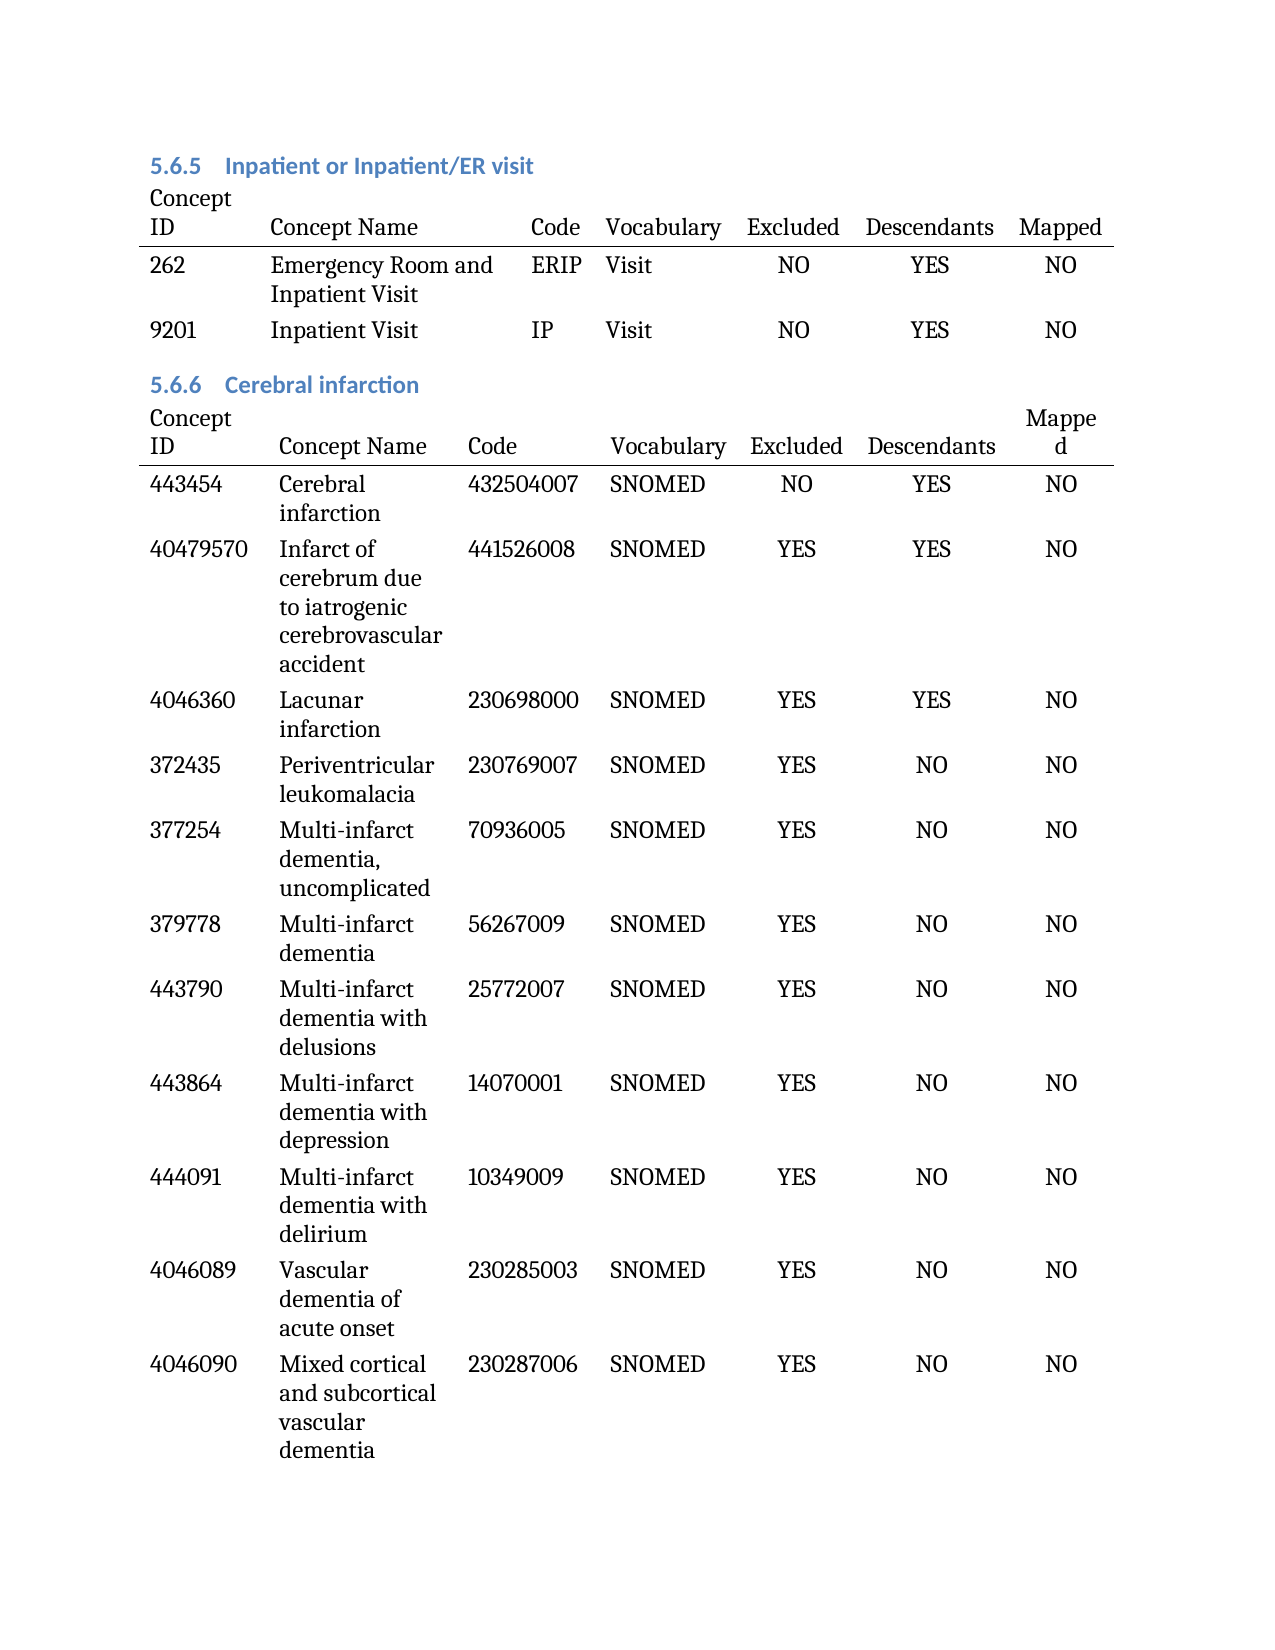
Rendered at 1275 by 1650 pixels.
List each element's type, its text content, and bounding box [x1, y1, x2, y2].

table_cell 25772007 [457, 971, 599, 1065]
table_cell YES [738, 813, 855, 906]
table_header Excluded [738, 400, 855, 465]
table_header Concept Name [268, 400, 457, 465]
table_cell NO [1008, 813, 1114, 906]
table_cell Multi-infarct dementia with delusions [268, 971, 457, 1065]
table_cell SNOMED [599, 466, 738, 531]
table_cell NO [855, 1346, 1008, 1469]
table_header Concept ID [139, 400, 268, 465]
table_cell NO [734, 312, 852, 348]
table_cell 443454 [139, 466, 268, 531]
table_cell NO [855, 1253, 1008, 1346]
table_cell NO [855, 748, 1008, 812]
table_cell SNOMED [599, 748, 738, 812]
table_cell IP [520, 312, 594, 348]
table_cell NO [1008, 466, 1114, 531]
table_cell NO [855, 1159, 1008, 1252]
table_cell NO [1008, 906, 1114, 971]
table_header Code [520, 181, 594, 246]
table_cell 377254 [139, 813, 268, 906]
table_cell NO [855, 813, 1008, 906]
table_header Descendants [852, 181, 1007, 246]
table_header Vocabulary [599, 400, 738, 465]
table_cell Multi-infarct dementia with depression [268, 1065, 457, 1159]
table_cell Multi-infarct dementia, uncomplicated [268, 813, 457, 906]
table_header Concept ID [139, 181, 259, 246]
table_cell 444091 [139, 1159, 268, 1252]
table_cell NO [855, 1065, 1008, 1159]
table_cell Vascular dementia of acute onset [268, 1253, 457, 1346]
table_cell YES [855, 466, 1008, 531]
table_header Mapped [1008, 400, 1114, 465]
table_cell YES [738, 1346, 855, 1469]
table_cell 230285003 [457, 1253, 599, 1346]
table_cell 443790 [139, 971, 268, 1065]
table_cell 56267009 [457, 906, 599, 971]
table_cell YES [855, 683, 1008, 747]
table_cell ERIP [520, 247, 594, 312]
table_header Vocabulary [594, 181, 734, 246]
table_cell Infarct of cerebrum due to iatrogenic cerebrovascular accident [268, 531, 457, 682]
table_cell 70936005 [457, 813, 599, 906]
table_cell NO [1008, 1346, 1114, 1469]
table_cell 443864 [139, 1065, 268, 1159]
table_header Code [457, 400, 599, 465]
table_cell 230698000 [457, 683, 599, 747]
table_cell 432504007 [457, 466, 599, 531]
table_cell 379778 [139, 906, 268, 971]
table_cell NO [1008, 531, 1114, 682]
table_cell NO [1007, 312, 1114, 348]
table_cell YES [738, 971, 855, 1065]
table_cell 4046090 [139, 1346, 268, 1469]
table_cell SNOMED [599, 1159, 738, 1252]
table_cell NO [1008, 683, 1114, 747]
table_cell Multi-infarct dementia [268, 906, 457, 971]
table_cell Mixed cortical and subcortical vascular dementia [268, 1346, 457, 1469]
table_cell 4046360 [139, 683, 268, 747]
table_cell NO [1008, 1159, 1114, 1252]
table_header Concept Name [259, 181, 520, 246]
table_cell Inpatient Visit [259, 312, 520, 348]
table_cell Emergency Room and Inpatient Visit [259, 247, 520, 312]
table_cell NO [734, 247, 852, 312]
table_cell YES [738, 1065, 855, 1159]
table_cell Cerebral infarction [268, 466, 457, 531]
subtitle 5.6.5 Inpatient or Inpatient/ER visit [150, 150, 1125, 181]
table_cell Visit [594, 312, 734, 348]
table_cell 230769007 [457, 748, 599, 812]
table_cell Multi-infarct dementia with delirium [268, 1159, 457, 1252]
table_cell YES [852, 247, 1007, 312]
table_cell NO [1008, 971, 1114, 1065]
table_cell 262 [139, 247, 259, 312]
table_cell SNOMED [599, 906, 738, 971]
table_cell 372435 [139, 748, 268, 812]
table_cell SNOMED [599, 1065, 738, 1159]
table_header Mapped [1007, 181, 1114, 246]
table_cell 230287006 [457, 1346, 599, 1469]
table_cell 4046089 [139, 1253, 268, 1346]
table_cell Periventricular leukomalacia [268, 748, 457, 812]
table_cell NO [855, 971, 1008, 1065]
table_cell SNOMED [599, 1253, 738, 1346]
table_header Excluded [734, 181, 852, 246]
table_cell NO [1008, 1065, 1114, 1159]
table_cell YES [738, 531, 855, 682]
subtitle 5.6.6 Cerebral infarction [150, 369, 1125, 400]
table_cell 441526008 [457, 531, 599, 682]
table_cell YES [738, 906, 855, 971]
table_cell SNOMED [599, 971, 738, 1065]
table_cell SNOMED [599, 813, 738, 906]
table_cell NO [1007, 247, 1114, 312]
table_cell NO [738, 466, 855, 531]
table_cell YES [738, 748, 855, 812]
table_header Descendants [855, 400, 1008, 465]
table_cell NO [1008, 1253, 1114, 1346]
table_cell YES [738, 1253, 855, 1346]
table_cell Visit [594, 247, 734, 312]
table_cell 40479570 [139, 531, 268, 682]
table_cell 10349009 [457, 1159, 599, 1252]
table_cell YES [855, 531, 1008, 682]
table_cell SNOMED [599, 683, 738, 747]
table_cell 14070001 [457, 1065, 599, 1159]
table_cell SNOMED [599, 1346, 738, 1469]
table_cell YES [738, 1159, 855, 1252]
table_cell SNOMED [599, 531, 738, 682]
table_cell Lacunar infarction [268, 683, 457, 747]
table_cell 9201 [139, 312, 259, 348]
table_cell YES [852, 312, 1007, 348]
table_cell NO [1008, 748, 1114, 812]
table_cell YES [738, 683, 855, 747]
table_cell NO [855, 906, 1008, 971]
